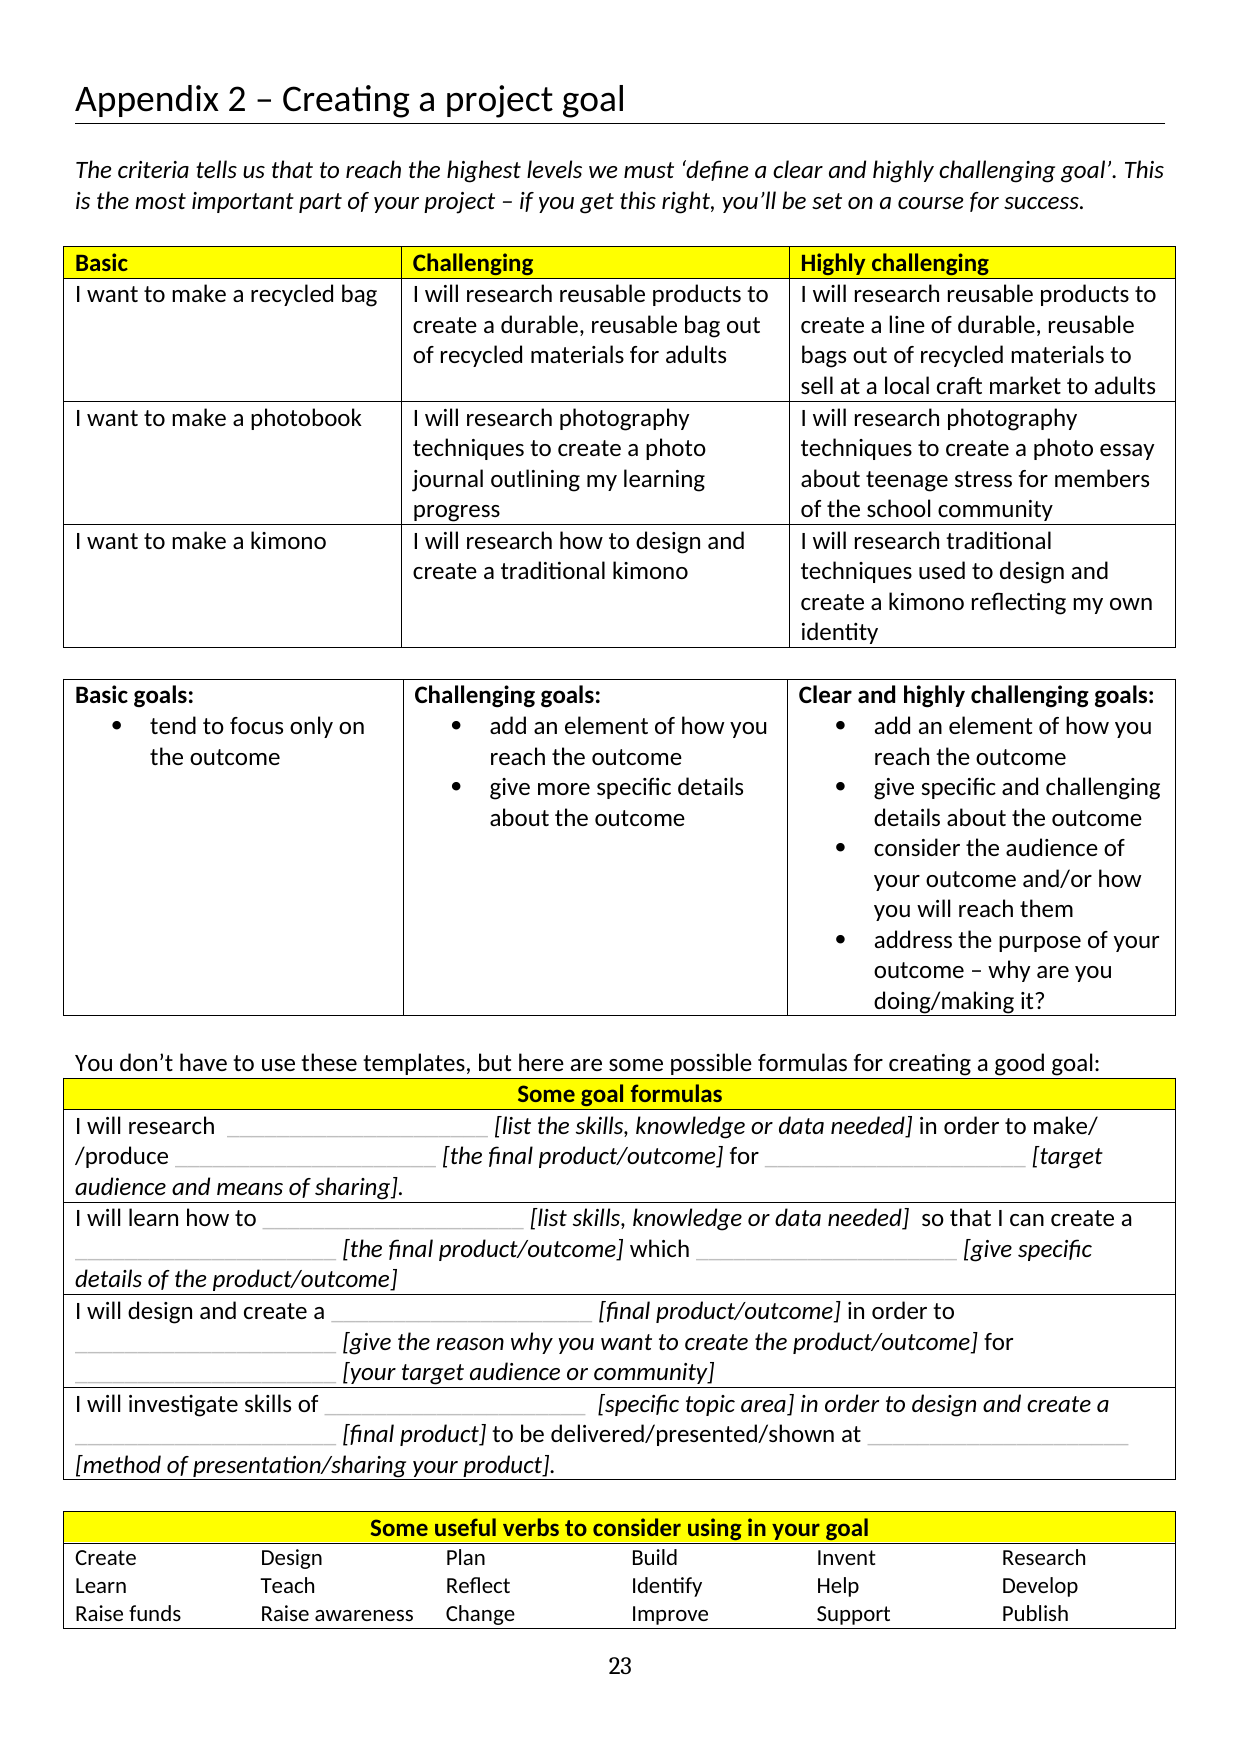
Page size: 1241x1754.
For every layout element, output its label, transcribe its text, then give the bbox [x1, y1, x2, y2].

table_cell I will research reusable products to create a line of durable, reusable bags out of recycled materials to sell at a local craft market to adults [790, 279, 1175, 401]
table_cell Learn [64, 1572, 249, 1599]
table_cell I want to make a photobook [64, 402, 401, 524]
table_cell Research [990, 1544, 1175, 1572]
table_cell Publish [990, 1600, 1175, 1628]
table_header Basic [64, 247, 401, 278]
table_cell I will research how to design and create a traditional kimono [402, 525, 789, 647]
table_cell I will research photography techniques to create a photo essay about teenage stress for members of the school community [790, 402, 1175, 524]
table_cell Improve [620, 1600, 805, 1628]
table_cell I will learn how to _____________________ [list skills, knowledge or data needed] so that I can create a _____________________ [the final product/outcome] which _____________________ [give specific details of the product/outcome] [64, 1203, 1175, 1294]
table_cell Reflect [434, 1572, 620, 1599]
table_cell Build [620, 1544, 805, 1572]
table_header Challenging [402, 247, 789, 278]
table_header Highly challenging [790, 247, 1175, 278]
table_cell I want to make a kimono [64, 525, 401, 647]
table_cell I will investigate skills of _____________________ [specific topic area] in order to design and create a _____________________ [final product] to be delivered/presented/shown at _____________________ [method of presentation/sharing your product]. [64, 1388, 1175, 1479]
table_cell Help [805, 1572, 990, 1599]
table_cell Develop [990, 1572, 1175, 1599]
table_cell Identify [620, 1572, 805, 1599]
table_cell I will research photography techniques to create a photo journal outlining my learning progress [402, 402, 789, 524]
table_header Challenging goals: add an element of how you reach the outcome give more specific details about the outcome [404, 680, 787, 1015]
table_cell I will research _____________________ [list the skills, knowledge or data needed] in order to make/ /produce _____________________ [the final product/outcome] for _____________________ [target audience and means of sharing]. [64, 1110, 1175, 1202]
table_cell Plan [434, 1544, 620, 1572]
table_cell Design [249, 1544, 434, 1572]
table_header Some goal formulas [64, 1079, 1175, 1109]
table_header Basic goals: tend to focus only on the outcome [64, 680, 403, 1015]
table_cell I want to make a recycled bag [64, 279, 401, 401]
table_header Some useful verbs to consider using in your goal [64, 1512, 1175, 1542]
table_cell Raise awareness [249, 1600, 434, 1628]
table_cell Invent [805, 1544, 990, 1572]
table_cell I will research traditional techniques used to design and create a kimono reflecting my own identity [790, 525, 1175, 647]
table_cell Support [805, 1600, 990, 1628]
table_cell Create [64, 1544, 249, 1572]
table_cell Raise funds [64, 1600, 249, 1628]
table_cell I will research reusable products to create a durable, reusable bag out of recycled materials for adults [402, 279, 789, 401]
text Appendix 2 – Creating a project goal [75, 75, 1165, 123]
table_cell I will design and create a _____________________ [final product/outcome] in order to _____________________ [give the reason why you want to create the product/outcome] for _____________________ [your target audience or community] [64, 1295, 1175, 1387]
text You don’t have to use these templates, but here are some possible formulas for creating a good goal: [75, 1047, 1165, 1077]
table_header Clear and highly challenging goals: add an element of how you reach the outcome give specific and challenging details about the outcome consider the audience of your outcome and/or how you will reach them address the purpose of your outcome – why are you doing/making it? [788, 680, 1175, 1015]
table_cell Change [434, 1600, 620, 1628]
text The criteria tells us that to reach the highest levels we must ‘define a clear and highly challenging goal’. This is the most important part of your project – if you get this right, you’ll be set on a course for success. [75, 154, 1165, 216]
table_cell Teach [249, 1572, 434, 1599]
